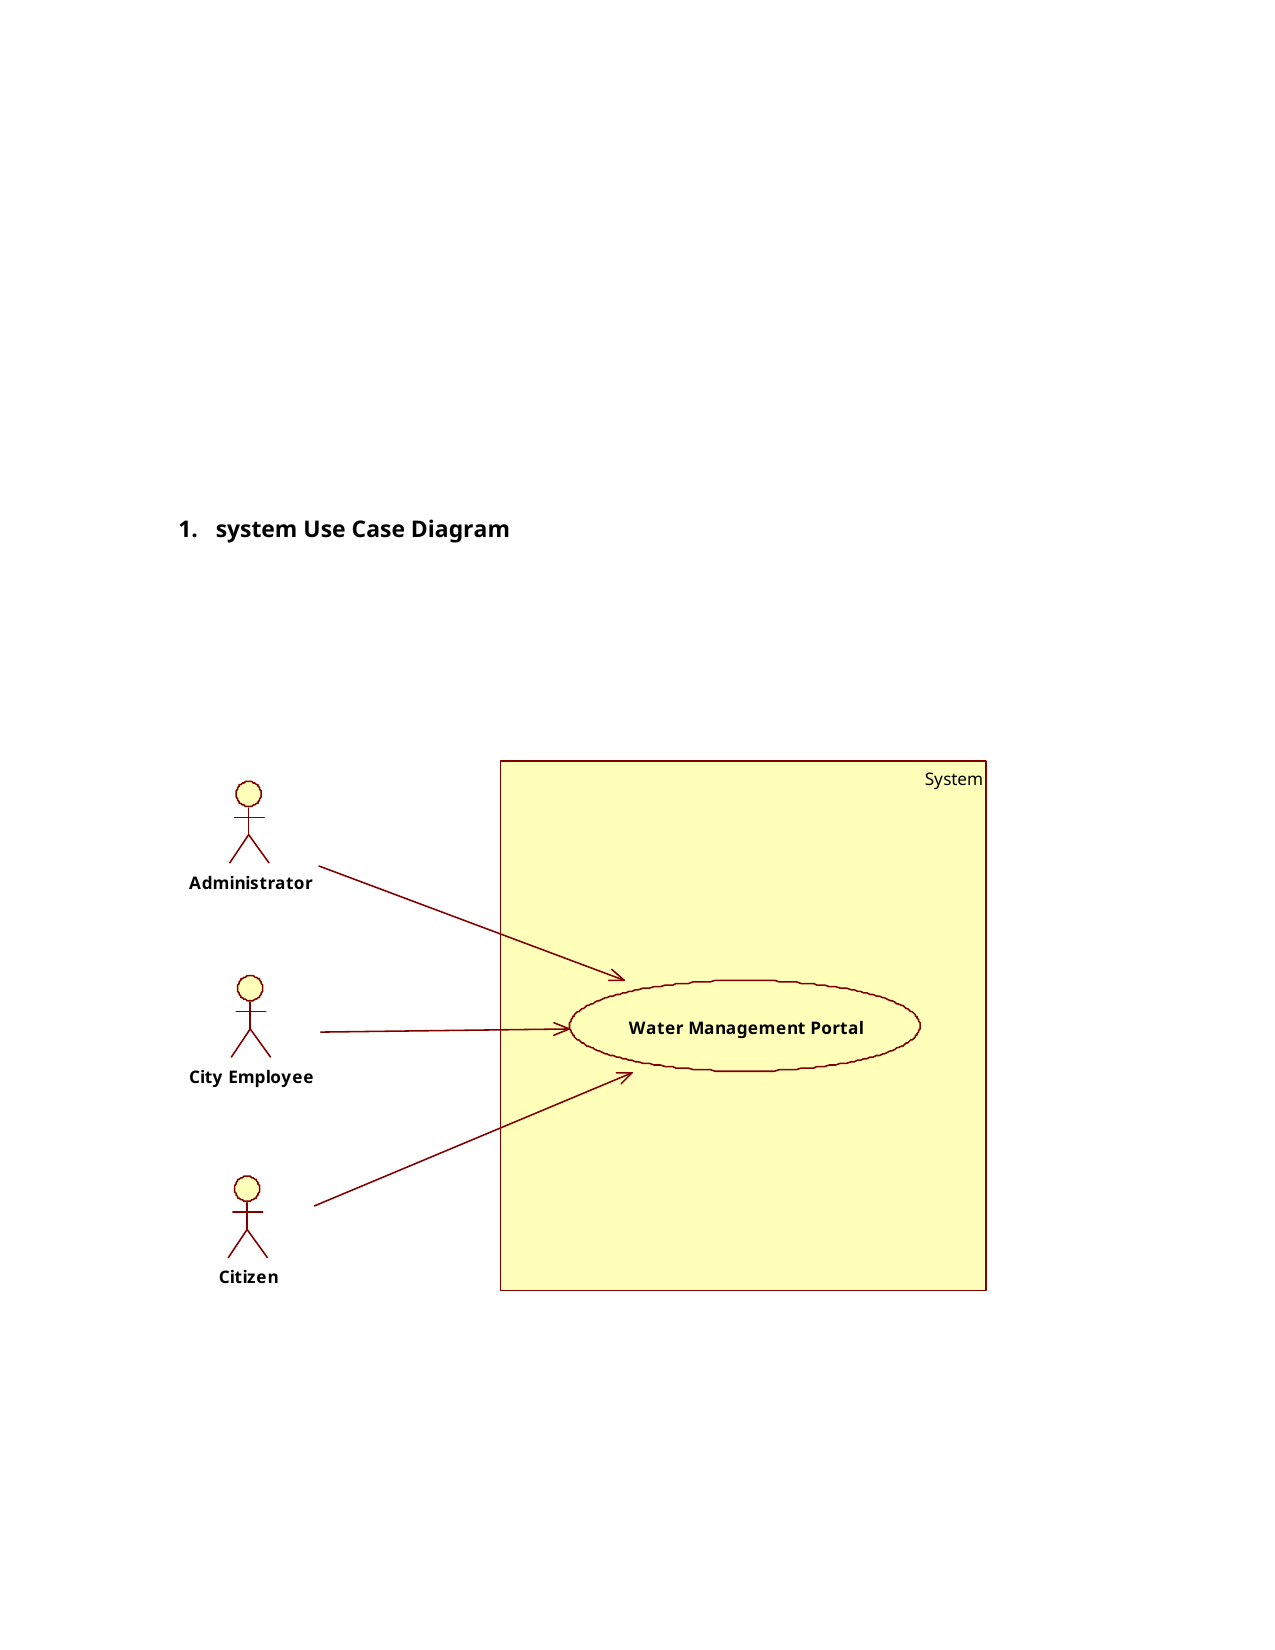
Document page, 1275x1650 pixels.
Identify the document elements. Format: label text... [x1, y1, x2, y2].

list system Use Case Diagram [178, 513, 1125, 544]
